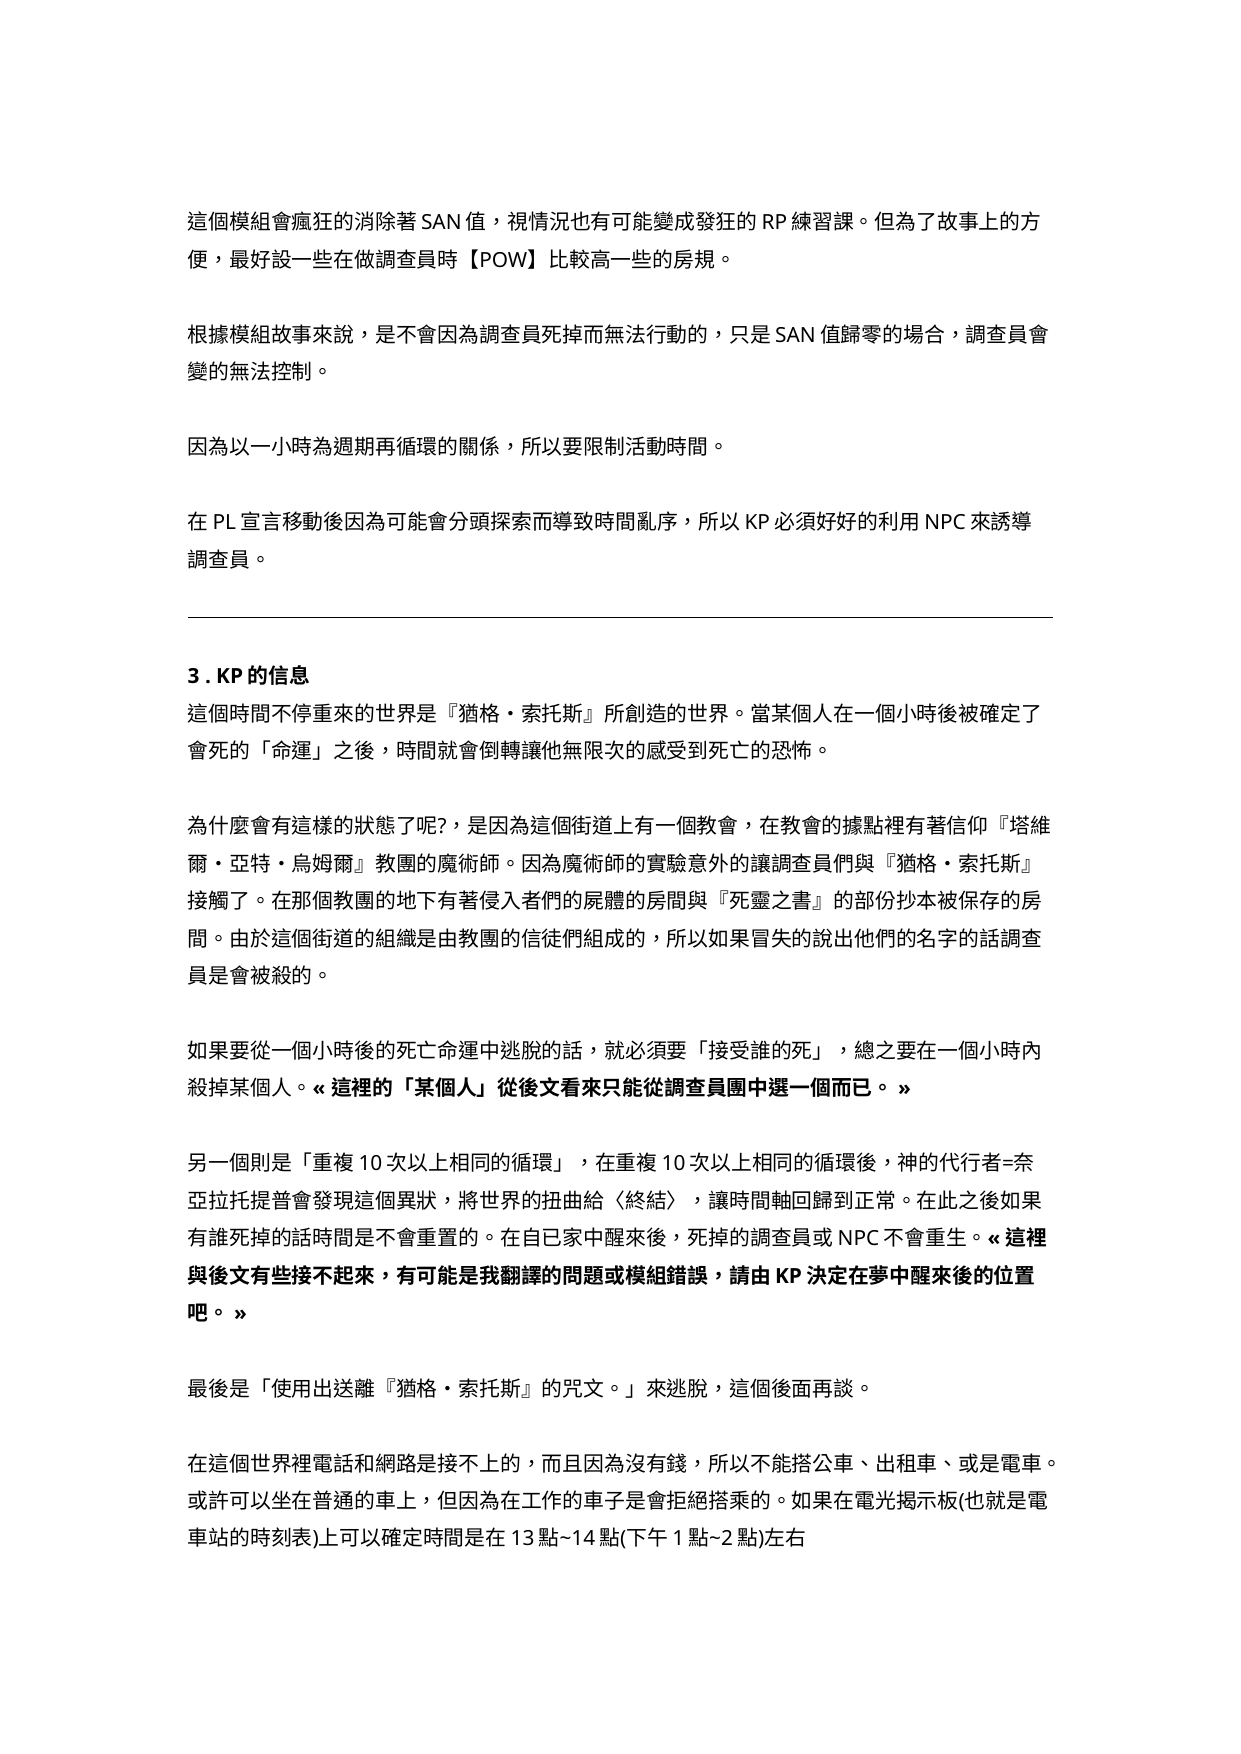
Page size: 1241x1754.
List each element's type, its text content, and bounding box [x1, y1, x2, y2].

text 如果要從一個小時後的死亡命運中逃脫的話，就必須要「接受誰的死」，總之要在一個小時內殺掉某個人。« 這裡的「某個人」從後文看來只能從調查員團中選一個而已。 » [187, 1031, 1053, 1106]
text 3 . KP的信息 [187, 656, 1053, 693]
text 這個模組會瘋狂的消除著SAN值，視情況也有可能變成發狂的RP練習課。但為了故事上的方便，最好設一些在做調查員時【POW】比較高一些的房規。 [187, 202, 1053, 277]
text 另一個則是「重複10次以上相同的循環」，在重複10次以上相同的循環後，神的代行者=奈亞拉托提普會發現這個異狀，將世界的扭曲給〈終結〉，讓時間軸回歸到正常。在此之後如果有誰死掉的話時間是不會重置的。在自已家中醒來後，死掉的調查員或NPC不會重生。« 這裡與後文有些接不起來，有可能是我翻譯的問題或模組錯誤，請由KP決定在夢中醒來後的位置吧。 » [187, 1143, 1053, 1331]
text 這個時間不停重來的世界是『猶格•索托斯』所創造的世界。當某個人在一個小時後被確定了會死的「命運」之後，時間就會倒轉讓他無限次的感受到死亡的恐怖。 [187, 693, 1053, 768]
text 根據模組故事來說，是不會因為調查員死掉而無法行動的，只是SAN值歸零的場合，調查員會變的無法控制。 [187, 314, 1053, 389]
text 在這個世界裡電話和網路是接不上的，而且因為沒有錢，所以不能搭公車、出租車、或是電車。或許可以坐在普通的車上，但因為在工作的車子是會拒絕搭乘的。如果在電光揭示板(也就是電車站的時刻表)上可以確定時間是在13點~14點(下午1點~2點)左右 [187, 1443, 1053, 1556]
text 為什麼會有這樣的狀態了呢?，是因為這個街道上有一個教會，在教會的據點裡有著信仰『塔維爾•亞特•烏姆爾』教團的魔術師。因為魔術師的實驗意外的讓調查員們與『猶格•索托斯』接觸了。在那個教團的地下有著侵入者們的屍體的房間與『死靈之書』的部份抄本被保存的房間。由於這個街道的組織是由教團的信徒們組成的，所以如果冒失的說出他們的名字的話調查員是會被殺的。 [187, 806, 1053, 993]
text 最後是「使用出送離『猶格•索托斯』的咒文。」來逃脫，這個後面再談。 [187, 1368, 1053, 1406]
text 因為以一小時為週期再循環的關係，所以要限制活動時間。 [187, 427, 1053, 464]
text 在PL宣言移動後因為可能會分頭探索而導致時間亂序，所以KP必須好好的利用NPC來誘導調查員。 [187, 502, 1053, 577]
